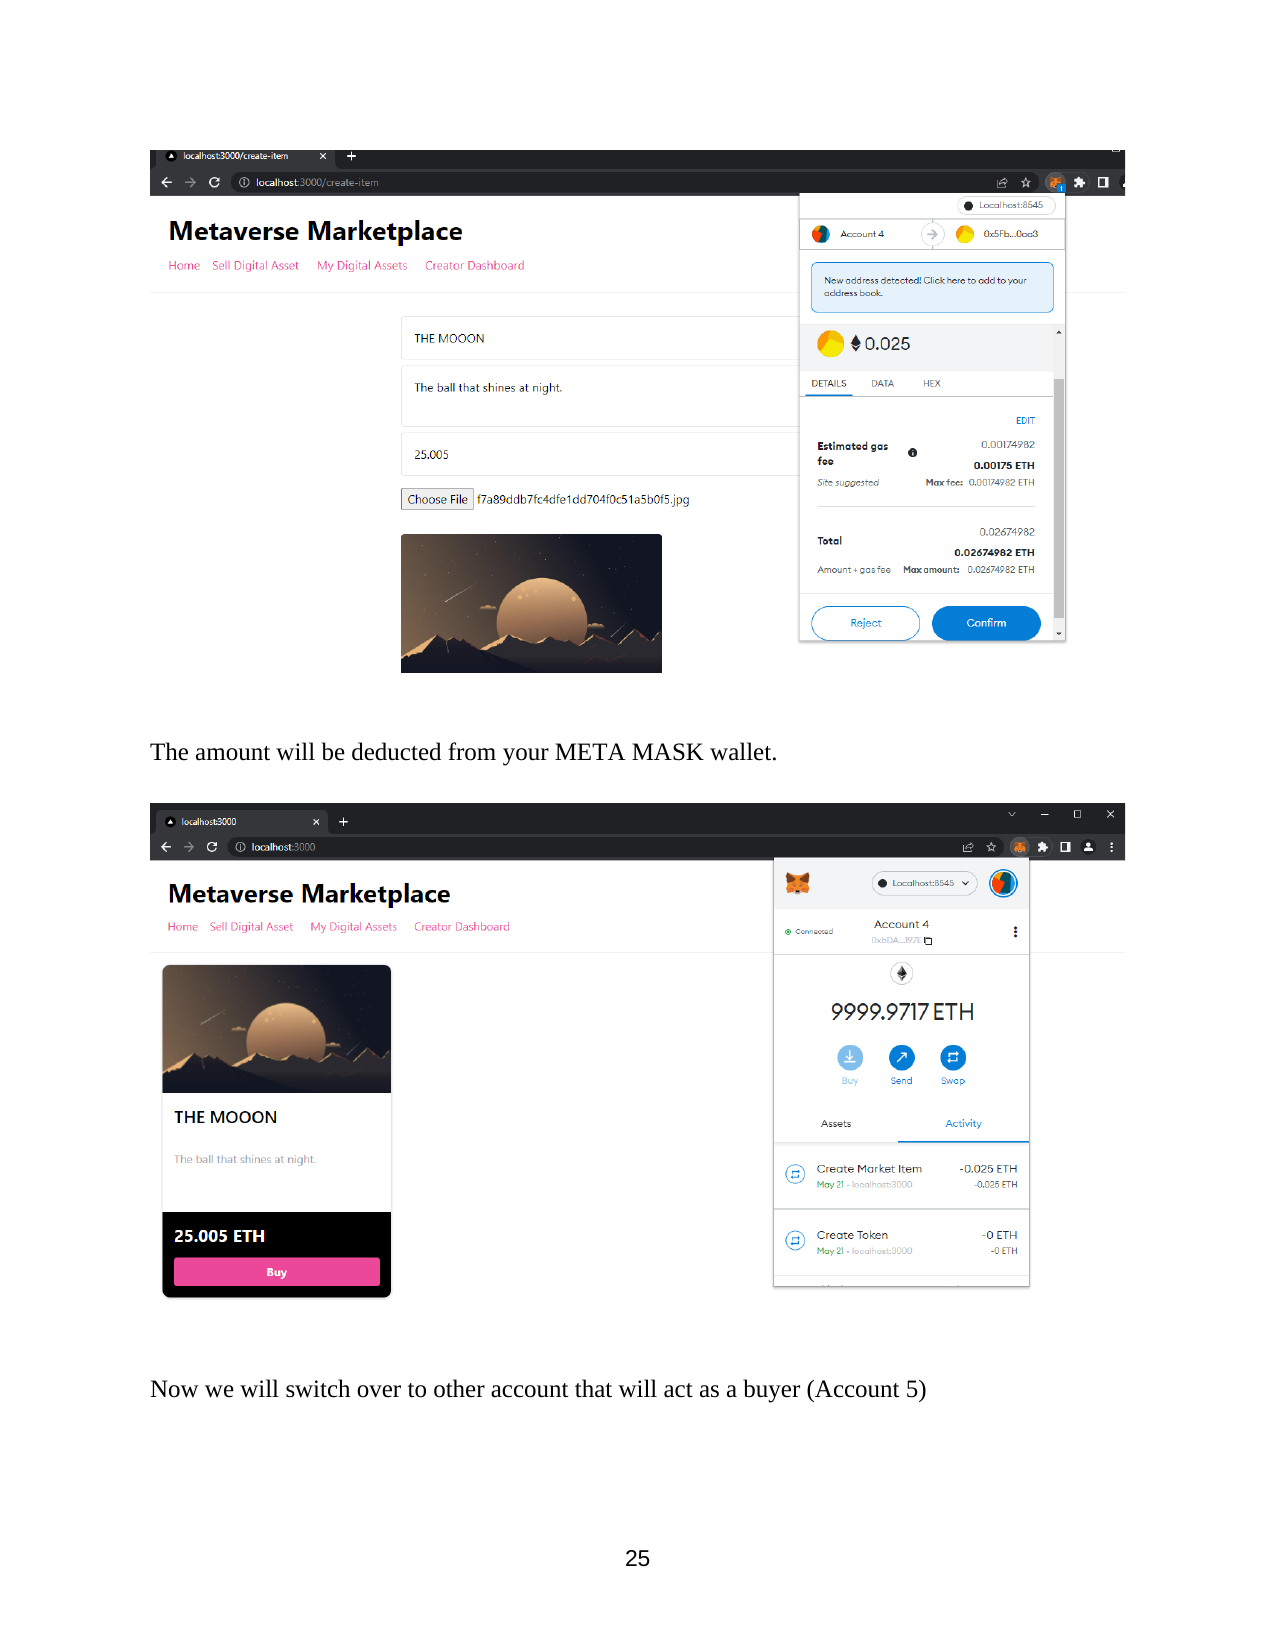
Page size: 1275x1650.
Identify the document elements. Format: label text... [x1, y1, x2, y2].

text Now we will switch over to other account that will act as a buyer (Account 5) [150, 1374, 1125, 1402]
text The amount will be deducted from your META MASK wallet. [150, 737, 1125, 766]
picture [150, 803, 1125, 1310]
picture [150, 150, 1125, 673]
